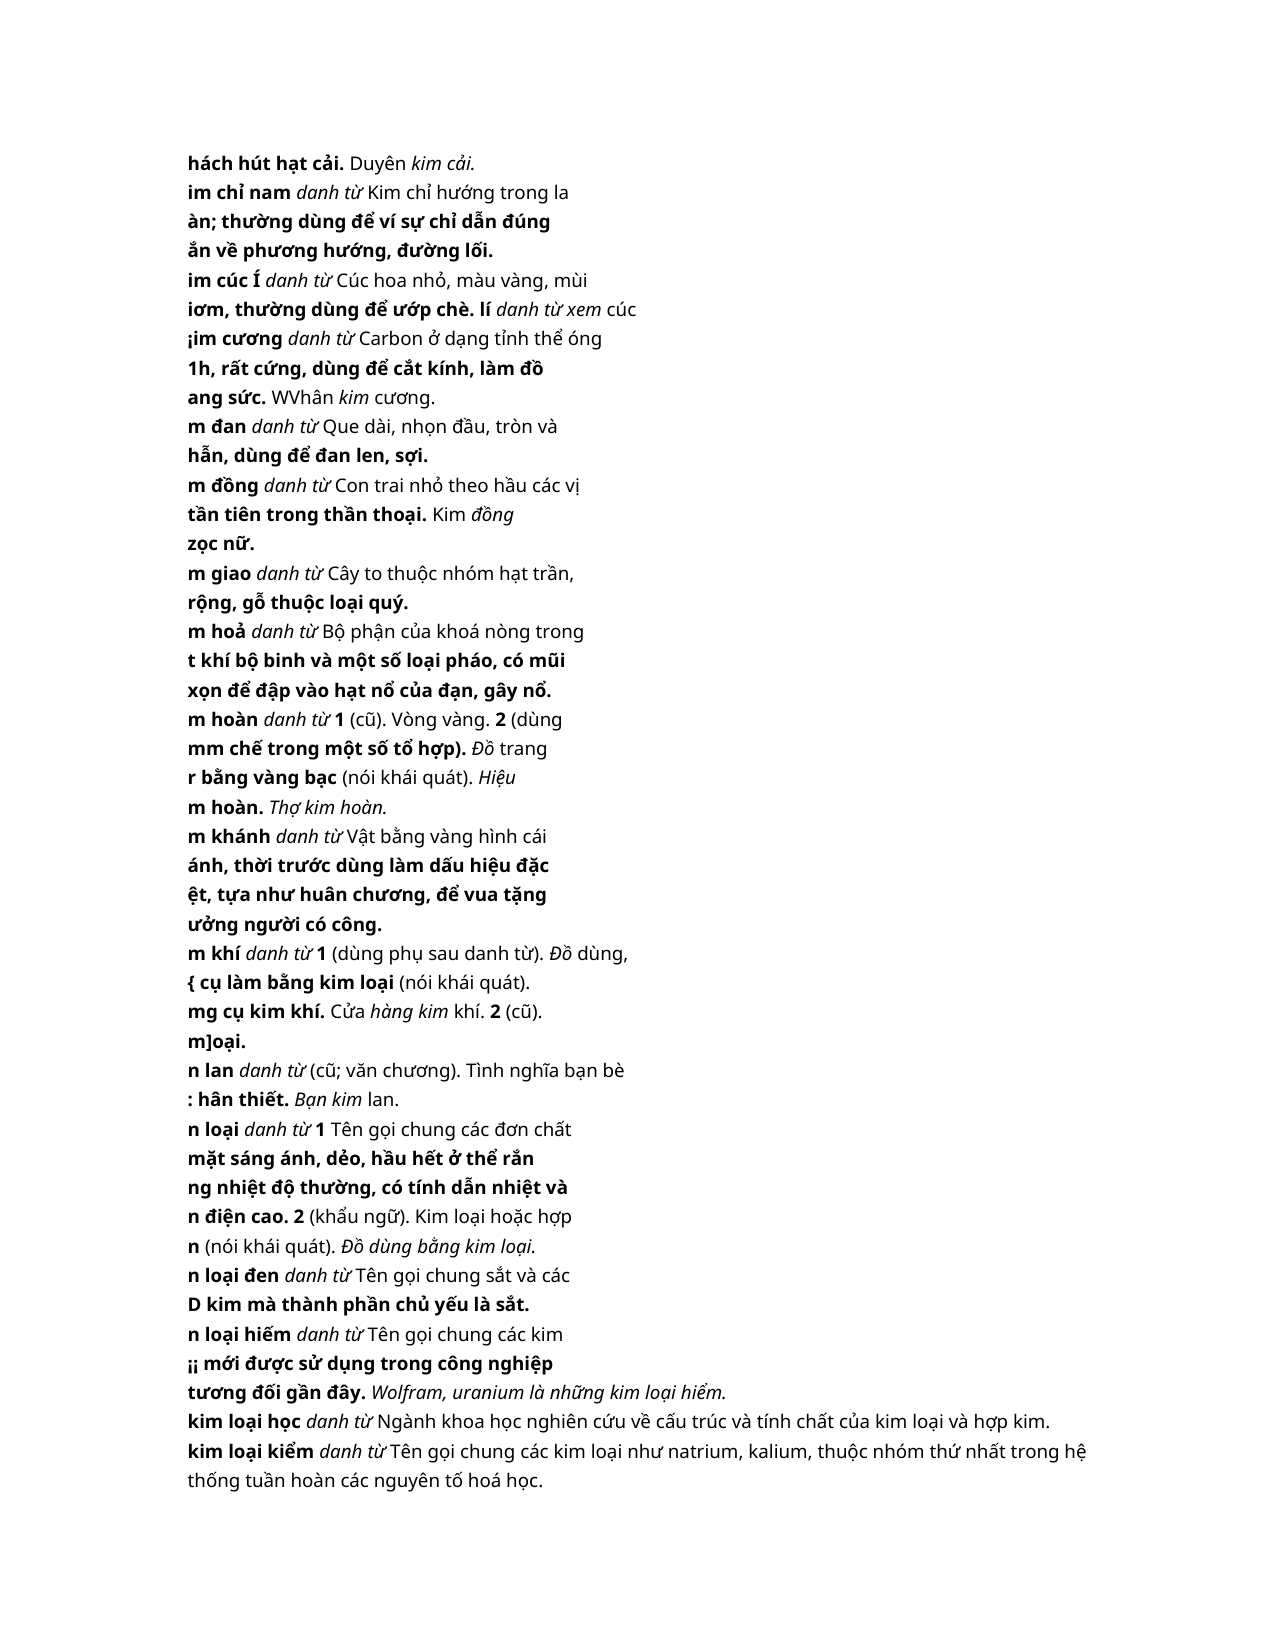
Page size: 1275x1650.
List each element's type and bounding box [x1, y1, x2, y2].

text [187, 150, 1087, 1493]
